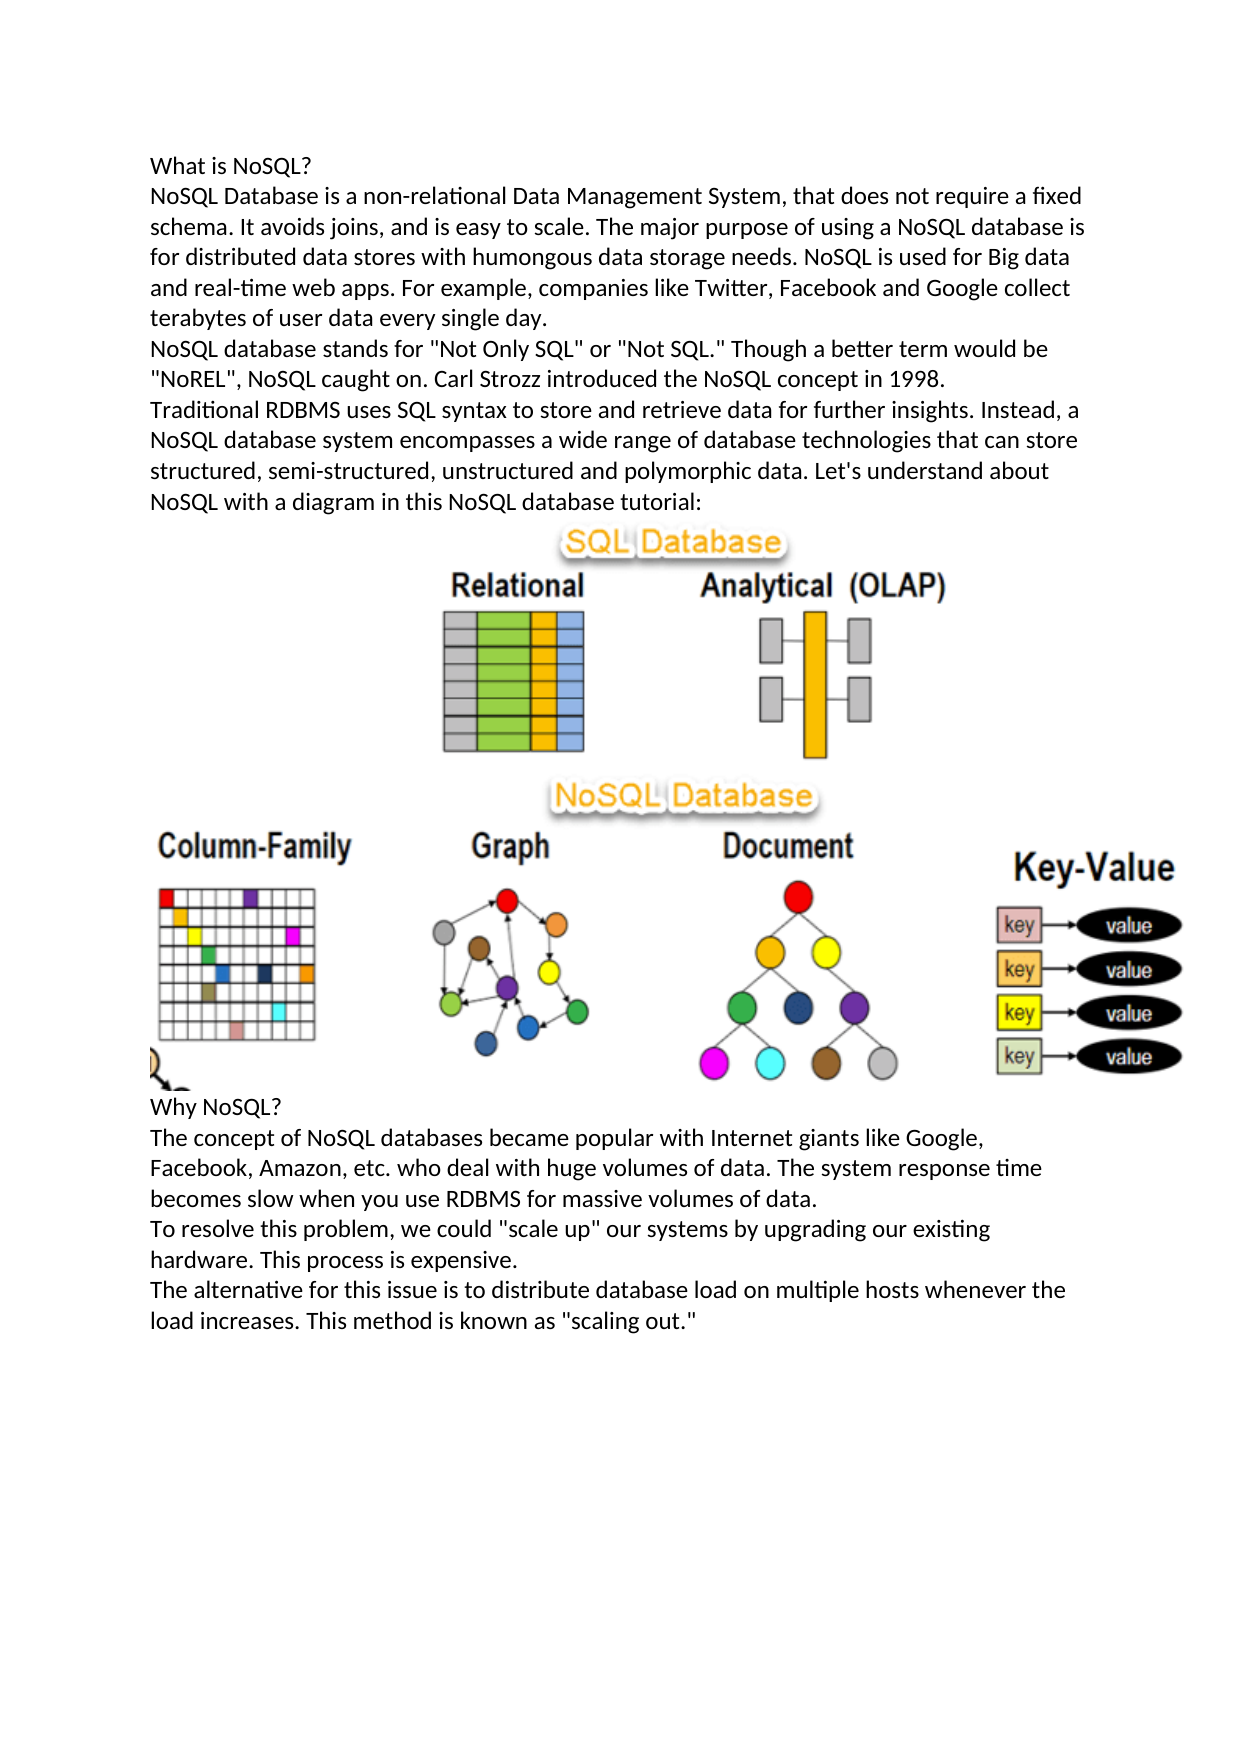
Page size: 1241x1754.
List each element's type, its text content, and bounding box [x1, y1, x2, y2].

picture [150, 516, 1224, 1091]
text Traditional RDBMS uses SQL syntax to store and retrieve data for further insights. Instead, a NoSQL database system encompasses a wide range of database technologies that can store structured, semi-structured, unstructured and polymorphic data. Let's understand about NoSQL with a diagram in this NoSQL database tutorial: [150, 394, 1090, 516]
text Why NoSQL? [150, 1091, 1090, 1122]
text To resolve this problem, we could "scale up" our systems by upgrading our existing hardware. This process is expensive. [150, 1213, 1090, 1274]
text NoSQL Database is a non-relational Data Management System, that does not require a fixed schema. It avoids joins, and is easy to scale. The major purpose of using a NoSQL database is for distributed data stores with humongous data storage needs. NoSQL is used for Big data and real-time web apps. For example, companies like Twitter, Facebook and Google collect terabytes of user data every single day. [150, 181, 1090, 333]
text NoSQL database stands for "Not Only SQL" or "Not SQL." Though a better term would be "NoREL", NoSQL caught on. Carl Strozz introduced the NoSQL concept in 1998. [150, 333, 1090, 394]
text What is NoSQL? [150, 150, 1090, 181]
text The alternative for this issue is to distribute database load on multiple hosts whenever the load increases. This method is known as "scaling out." [150, 1274, 1090, 1335]
text The concept of NoSQL databases became popular with Internet giants like Google, Facebook, Amazon, etc. who deal with huge volumes of data. The system response time becomes slow when you use RDBMS for massive volumes of data. [150, 1122, 1090, 1213]
